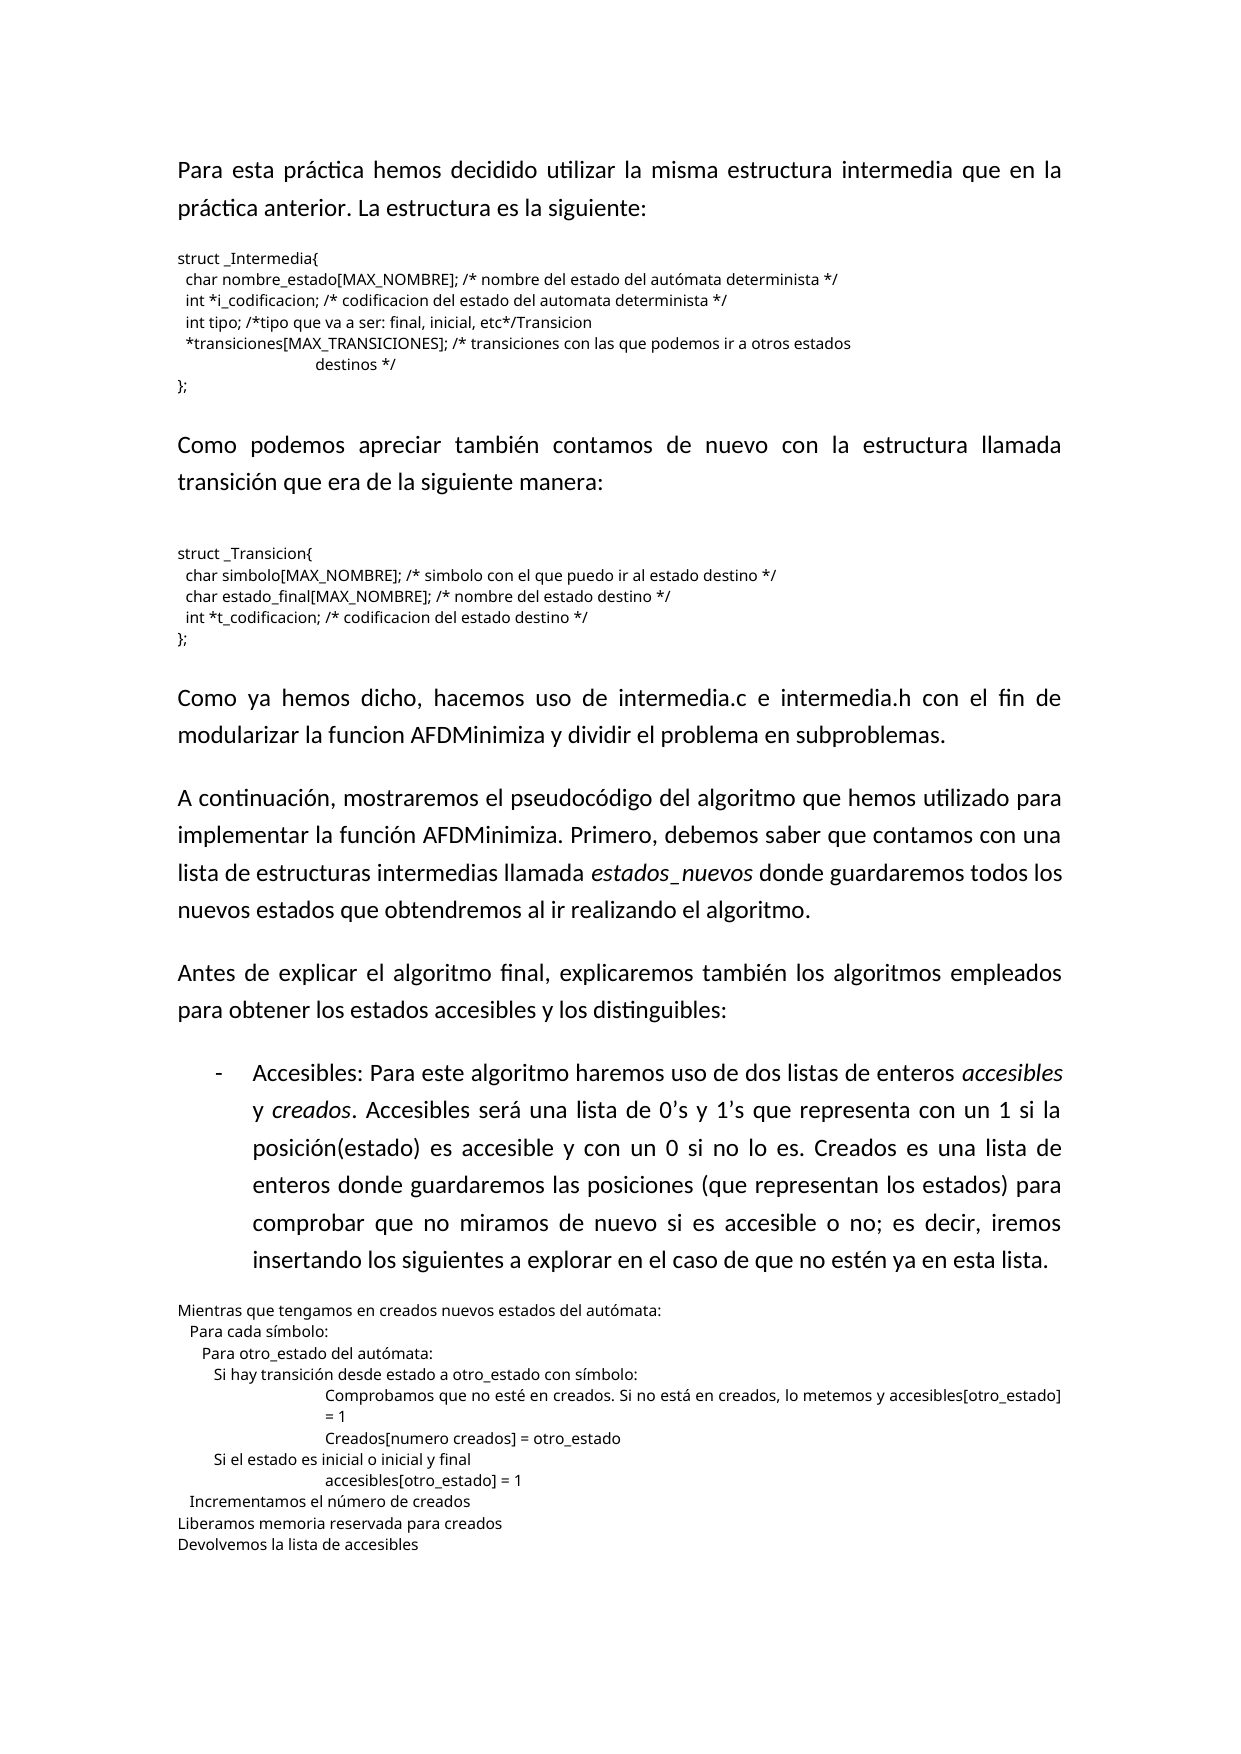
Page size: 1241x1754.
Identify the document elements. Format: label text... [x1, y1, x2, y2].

text Para esta práctica hemos decidido utilizar la misma estructura intermedia que en la práctica anterior. La estructura es la siguiente: [177, 148, 1063, 223]
text accesibles[otro_estado] = 1 [177, 1470, 1063, 1491]
text Devolvemos la lista de accesibles [177, 1534, 1063, 1555]
text Liberamos memoria reservada para creados [177, 1512, 1063, 1534]
text Comprobamos que no esté en creados. Si no está en creados, lo metemos y accesibles[otro_estado] = 1 [325, 1385, 1063, 1427]
text }; [177, 628, 1063, 649]
text Antes de explicar el algoritmo final, explicaremos también los algoritmos empleados para obtener los estados accesibles y los distinguibles: [177, 950, 1063, 1025]
text *transiciones[MAX_TRANSICIONES]; /* transiciones con las que podemos ir a otros estados [177, 333, 1063, 354]
text Incrementamos el número de creados [177, 1491, 1063, 1512]
text struct _Transicion{ [177, 543, 1063, 564]
text Si hay transición desde estado a otro_estado con símbolo: [177, 1364, 1063, 1385]
text char estado_final[MAX_NOMBRE]; /* nombre del estado destino */ [177, 586, 1063, 607]
text int *i_codificacion; /* codificacion del estado del automata determinista */ [177, 290, 1063, 311]
text struct _Intermedia{ [177, 248, 1063, 269]
text Como ya hemos dicho, hacemos uso de intermedia.c e intermedia.h con el fin de modularizar la funcion AFDMinimiza y dividir el problema en subproblemas. [177, 675, 1063, 750]
text Mientras que tengamos en creados nuevos estados del autómata: [177, 1300, 1063, 1321]
text int *t_codificacion; /* codificacion del estado destino */ [177, 607, 1063, 628]
text A continuación, mostraremos el pseudocódigo del algoritmo que hemos utilizado para implementar la función AFDMinimiza. Primero, debemos saber que contamos con una lista de estructuras intermedias llamada estados_nuevos donde guardaremos todos los nuevos estados que obtendremos al ir realizando el algoritmo. [177, 775, 1063, 925]
text int tipo; /*tipo que va a ser: final, inicial, etc*/ Transicion [177, 311, 1063, 333]
text Como podemos apreciar también contamos de nuevo con la estructura llamada transición que era de la siguiente manera: [177, 422, 1063, 497]
list Accesibles: Para este algoritmo haremos uso de dos listas de enteros accesibles y creados. Accesibles será una lista de 0’s y 1’s que representa con un 1 si la posición(estado) es accesible y con un 0 si no lo es. Creados es una lista de enteros donde guardaremos las posiciones (que representan los estados) para comprobar que no miramos de nuevo si es accesible o no; es decir, iremos insertando los siguientes a explorar en el caso de que no estén ya en esta lista. [215, 1050, 1063, 1275]
text Para otro_estado del autómata: [177, 1342, 1063, 1364]
text Si el estado es inicial o inicial y final [177, 1449, 1063, 1470]
text }; [177, 375, 1063, 396]
text destinos */ [177, 354, 1063, 375]
text char nombre_estado[MAX_NOMBRE]; /* nombre del estado del autómata determinista */ [177, 269, 1063, 290]
text char simbolo[MAX_NOMBRE]; /* simbolo con el que puedo ir al estado destino */ [177, 564, 1063, 586]
text Creados[numero creados] = otro_estado [325, 1427, 1063, 1449]
text Para cada símbolo: [177, 1321, 1063, 1342]
